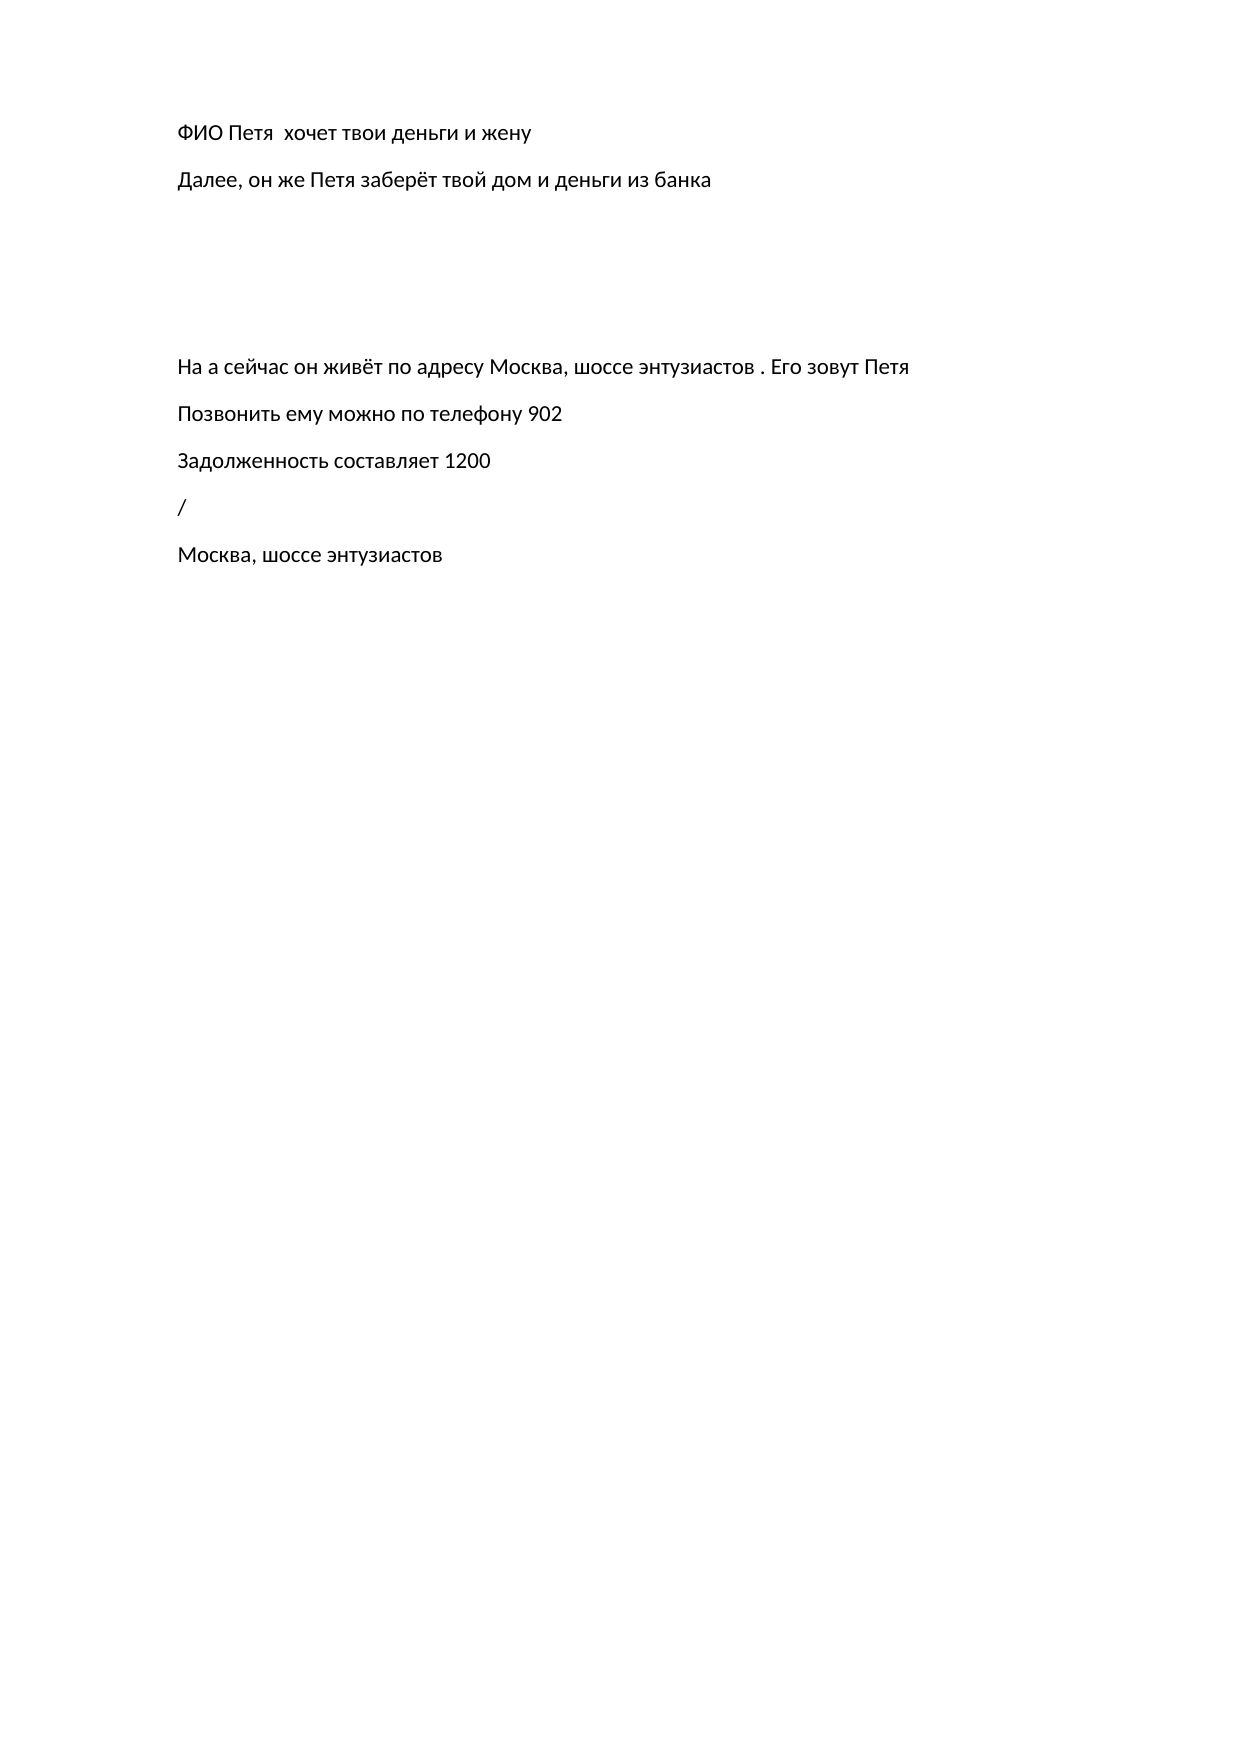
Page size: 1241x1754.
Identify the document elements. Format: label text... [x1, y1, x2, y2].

text Задолженность составляет 1200 [177, 446, 1152, 474]
text Москва, шоссе энтузиастов [177, 540, 1152, 568]
text Позвонить ему можно по телефону 902 [177, 399, 1152, 427]
text / [177, 493, 1152, 521]
text На а сейчас он живёт по адресу Москва, шоссе энтузиастов . Его зовут Петя [177, 352, 1152, 381]
text Далее, он же Петя заберёт твой дом и деньги из банка [177, 165, 1152, 193]
text ФИО Петя хочет твои деньги и жену [177, 118, 1152, 146]
